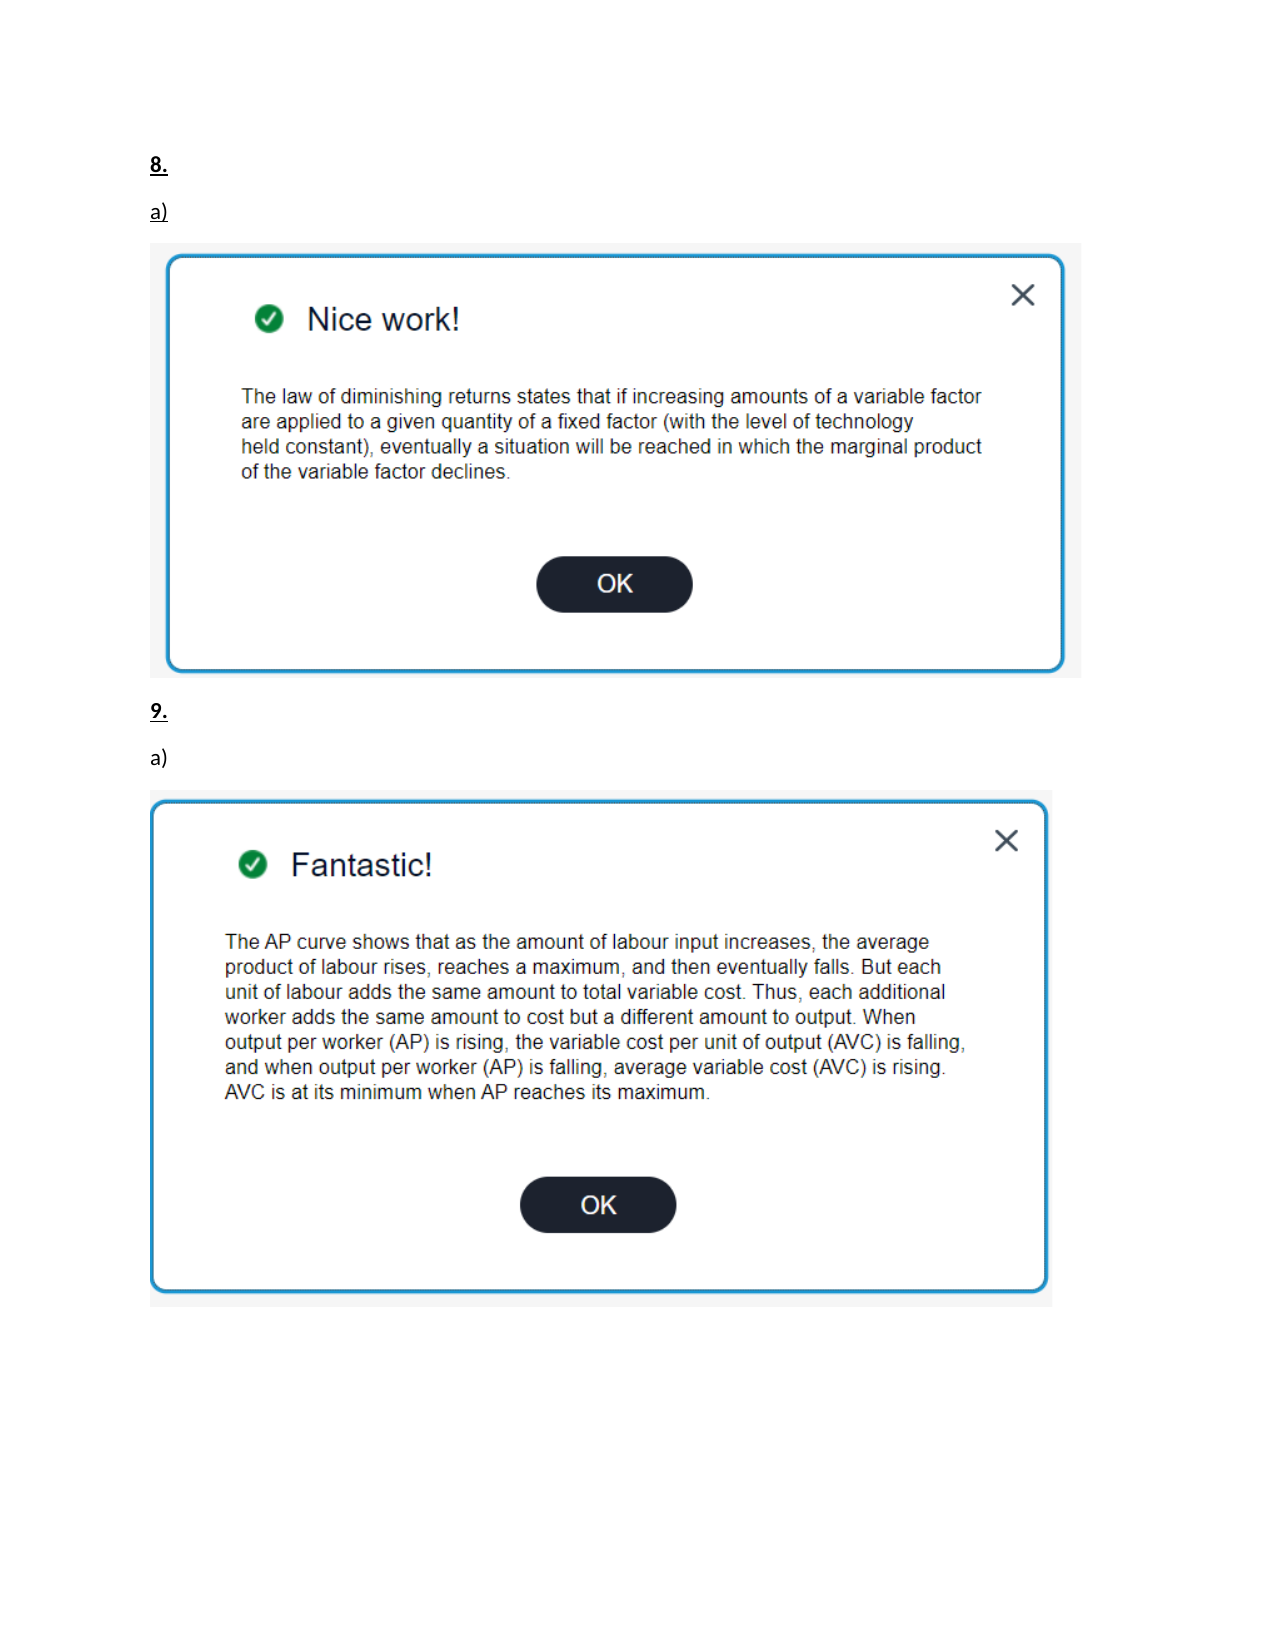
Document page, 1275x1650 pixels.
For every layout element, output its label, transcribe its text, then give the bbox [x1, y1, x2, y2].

text 9. [150, 696, 1125, 724]
picture [150, 790, 1053, 1307]
text a) [150, 743, 1125, 771]
text a) [150, 197, 1125, 225]
text 8. [150, 150, 1125, 178]
picture [150, 243, 1082, 678]
